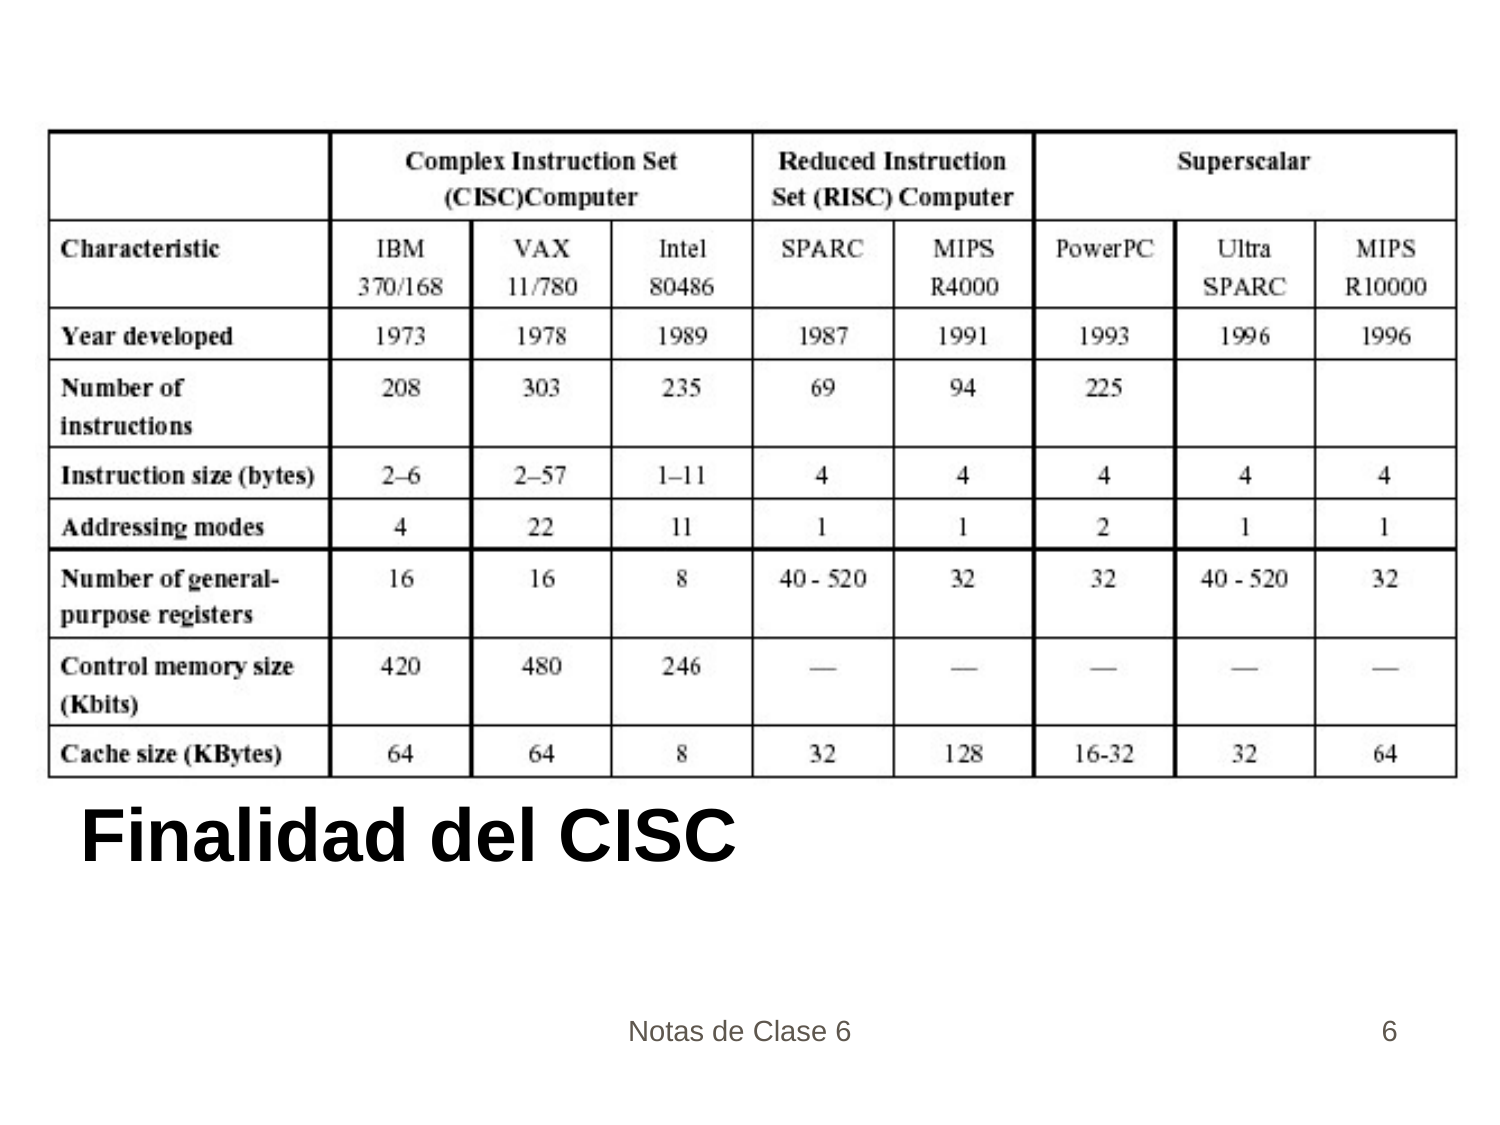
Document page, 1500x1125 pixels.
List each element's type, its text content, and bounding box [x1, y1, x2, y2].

subtitle Finalidad del CISC [80, 791, 1458, 878]
picture [35, 121, 1475, 790]
